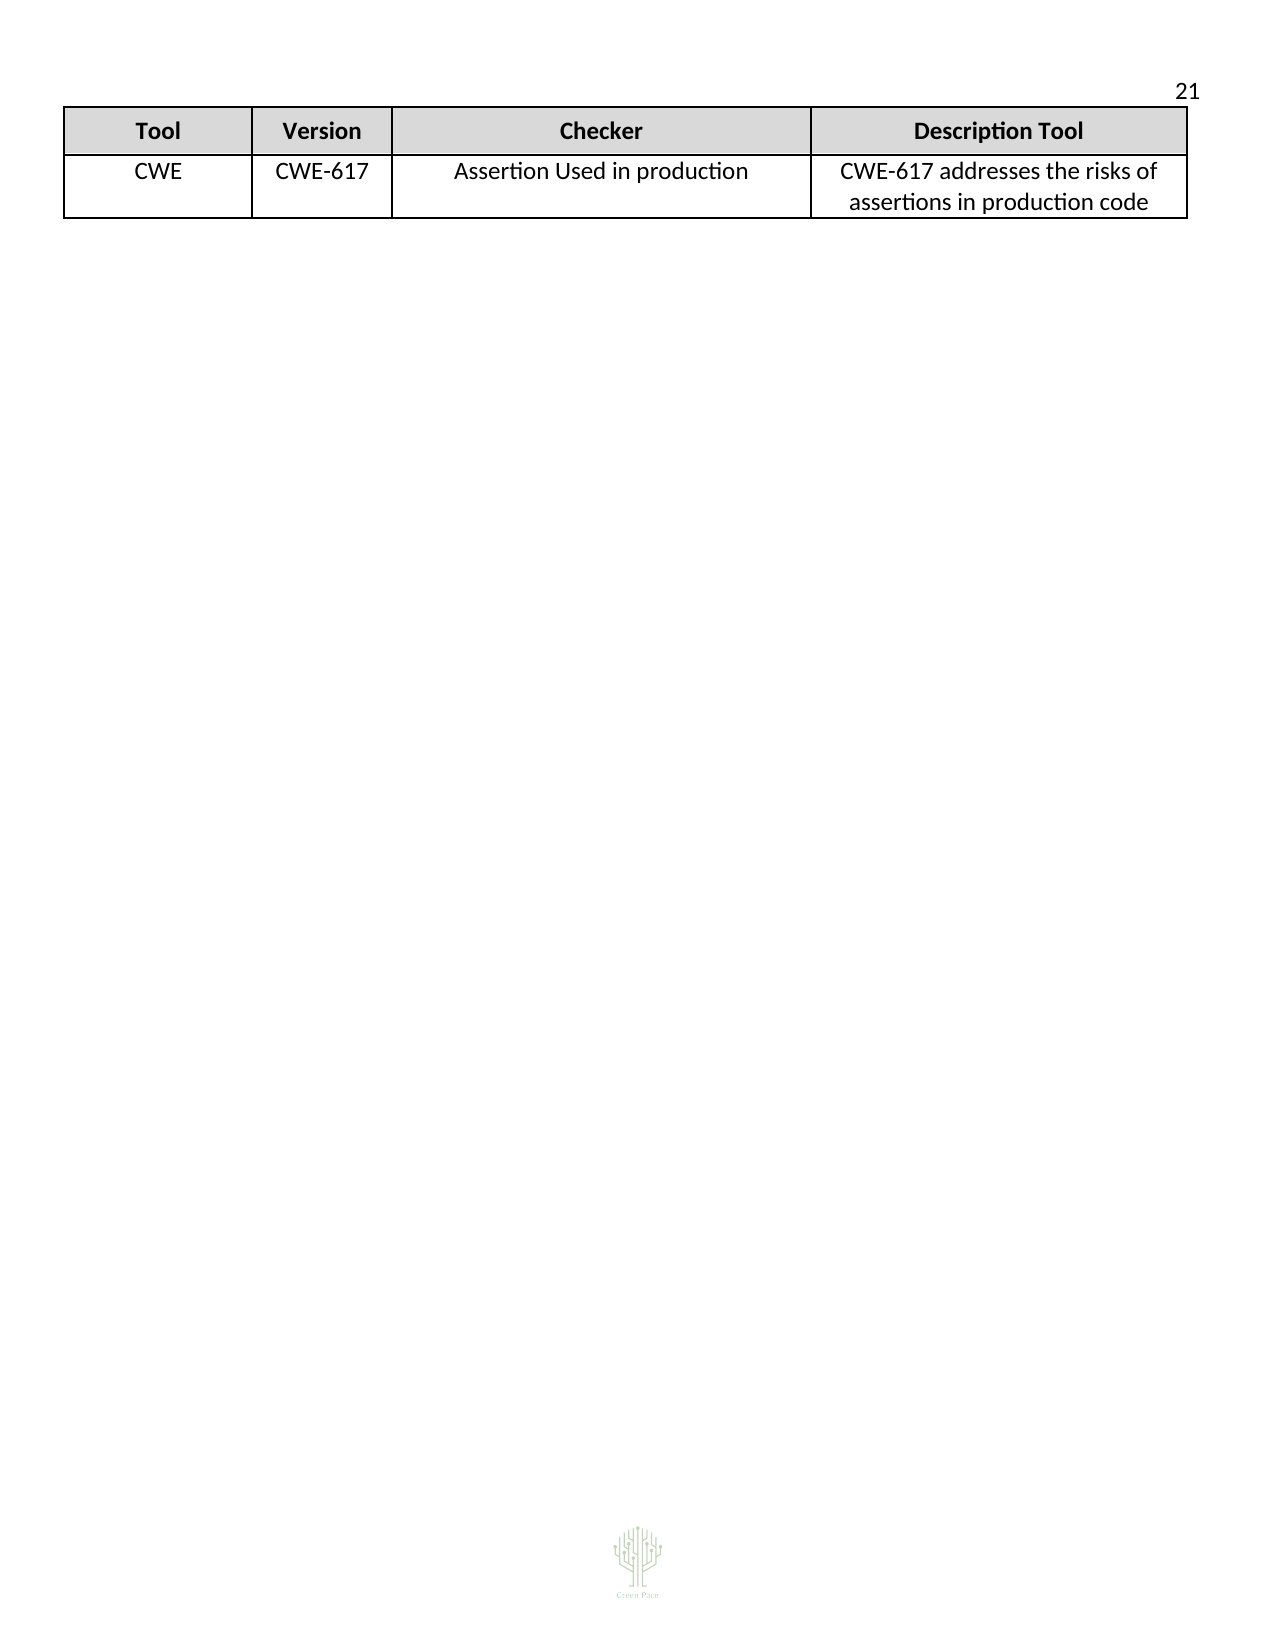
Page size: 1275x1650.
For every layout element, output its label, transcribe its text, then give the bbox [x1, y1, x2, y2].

table_header Description Tool [812, 108, 1186, 153]
table_cell Assertion Used in production [393, 156, 810, 217]
table_cell CWE-617 addresses the risks of assertions in production code [812, 156, 1186, 217]
picture [605, 1521, 670, 1606]
table_header Version [253, 108, 391, 153]
table_header Tool [65, 108, 251, 153]
table_cell CWE-617 [253, 156, 391, 217]
table_header Checker [393, 108, 810, 153]
table_cell CWE [65, 156, 251, 217]
